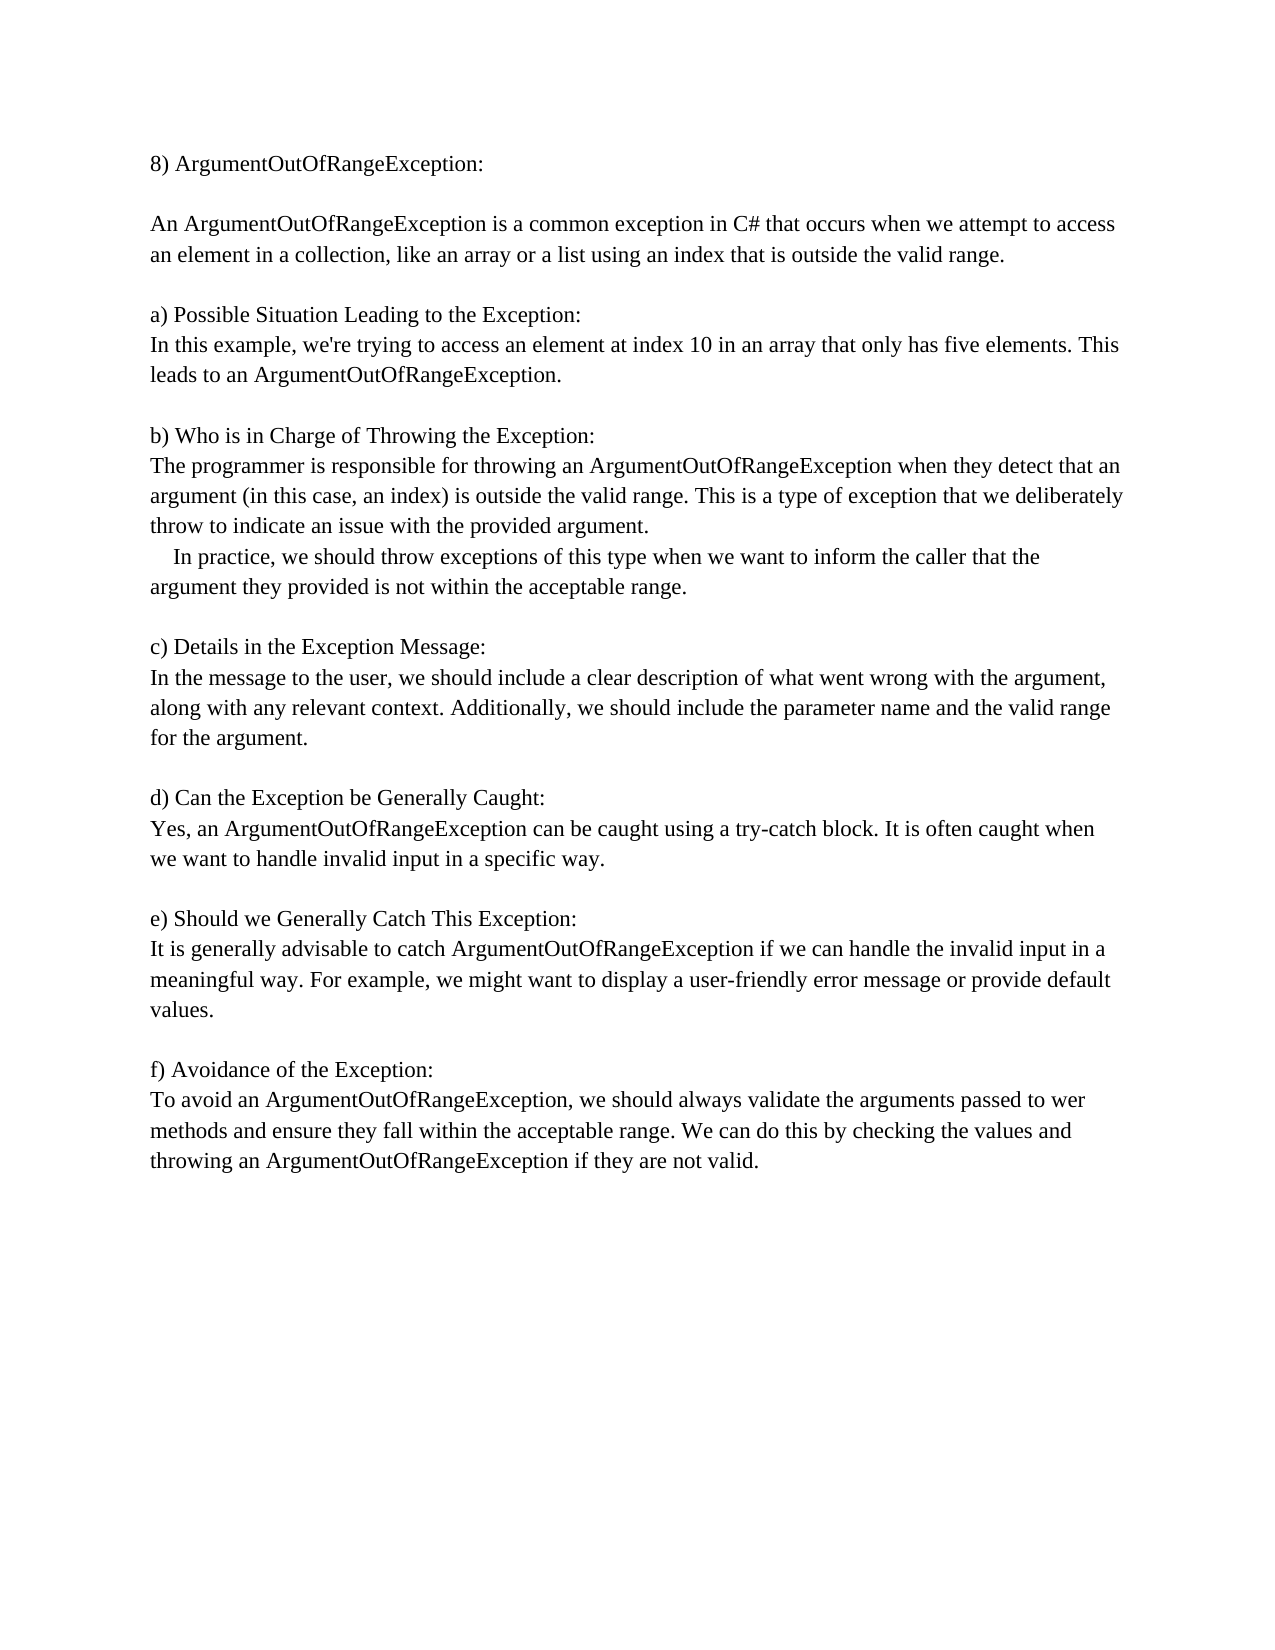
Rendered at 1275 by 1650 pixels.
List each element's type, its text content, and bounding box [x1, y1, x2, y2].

text In practice, we should throw exceptions of this type when we want to inform the caller that the argument they provided is not within the acceptable range. [150, 543, 1125, 599]
text In the message to the user, we should include a clear description of what went wrong with the argument, along with any relevant context. Additionally, we should include the parameter name and the valid range for the argument. [150, 663, 1125, 750]
text It is generally advisable to catch ArgumentOutOfRangeException if we can handle the invalid input in a meaningful way. For example, we might want to display a user-friendly error message or provide default values. [150, 935, 1125, 1022]
text To avoid an ArgumentOutOfRangeException, we should always validate the arguments passed to wer methods and ensure they fall within the acceptable range. We can do this by checking the values and throwing an ArgumentOutOfRangeException if they are not valid. [150, 1086, 1125, 1173]
text e) Should we Generally Catch This Exception: [150, 905, 1125, 932]
text c) Details in the Exception Message: [150, 633, 1125, 660]
text a) Possible Situation Leading to the Exception: [150, 301, 1125, 327]
text f) Avoidance of the Exception: [150, 1056, 1125, 1083]
text b) Who is in Charge of Throwing the Exception: [150, 422, 1125, 448]
text Yes, an ArgumentOutOfRangeException can be caught using a try-catch block. It is often caught when we want to handle invalid input in a specific way. [150, 814, 1125, 871]
text 8) ArgumentOutOfRangeException: [150, 150, 1125, 176]
text d) Can the Exception be Generally Caught: [150, 784, 1125, 811]
text In this example, we're trying to access an element at index 10 in an array that only has five elements. This leads to an ArgumentOutOfRangeException. [150, 331, 1125, 388]
text An ArgumentOutOfRangeException is a common exception in C# that occurs when we attempt to access an element in a collection, like an array or a list using an index that is outside the valid range. [150, 210, 1125, 267]
text The programmer is responsible for throwing an ArgumentOutOfRangeException when they detect that an argument (in this case, an index) is outside the valid range. This is a type of exception that we deliberately throw to indicate an issue with the provided argument. [150, 452, 1125, 539]
